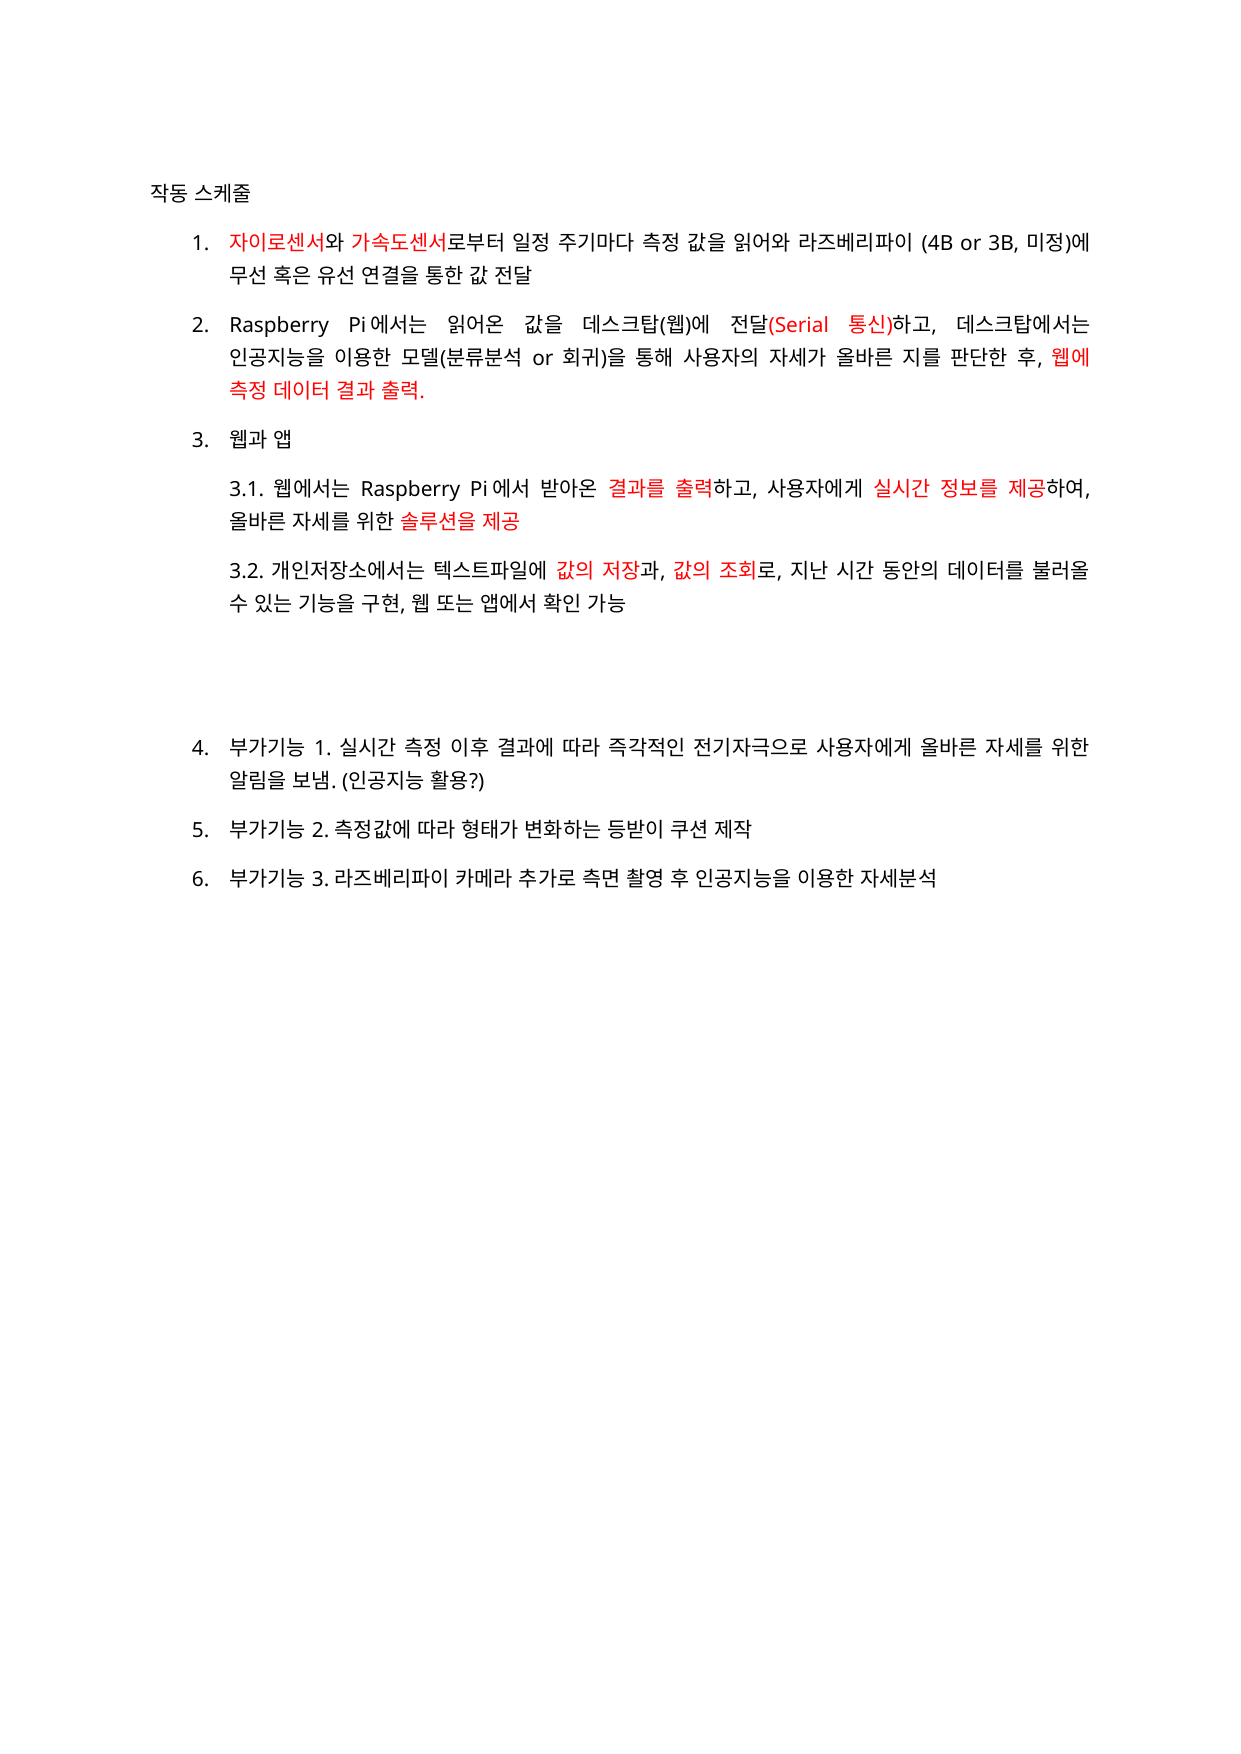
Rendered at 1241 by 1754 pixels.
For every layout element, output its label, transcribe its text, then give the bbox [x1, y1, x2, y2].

list 부가기능 1. 실시간 측정 이후 결과에 따라 즉각적인 전기자극으로 사용자에게 올바른 자세를 위한 알림을 보냄. (인공지능 활용?) [192, 731, 1090, 794]
list Raspberry Pi에서는 읽어온 값을 데스크탑(웹)에 전달(Serial 통신)하고, 데스크탑에서는 인공지능을 이용한 모델(분류분석 or 회귀)을 통해 사용자의 자세가 올바른 지를 판단한 후, 웹에 측정 데이터 결과 출력. [192, 308, 1090, 404]
text 3.2. 개인저장소에서는 텍스트파일에 값의 저장과, 값의 조회로, 지난 시간 동안의 데이터를 불러올 수 있는 기능을 구현, 웹 또는 앱에서 확인 가능 [229, 554, 1090, 618]
list 부가기능 2. 측정값에 따라 형태가 변화하는 등받이 쿠션 제작 [192, 813, 1090, 844]
text 작동 스케줄 [150, 177, 1090, 207]
text 3.1. 웹에서는 Raspberry Pi에서 받아온 결과를 출력하고, 사용자에게 실시간 정보를 제공하여, 올바른 자세를 위한 솔루션을 제공 [229, 473, 1090, 536]
list 자이로센서와 가속도센서로부터 일정 주기마다 측정 값을 읽어와 라즈베리파이 (4B or 3B, 미정)에 무선 혹은 유선 연결을 통한 값 전달 [192, 226, 1090, 289]
list 부가기능 3. 라즈베리파이 카메라 추가로 측면 촬영 후 인공지능을 이용한 자세분석 [192, 863, 1090, 893]
list 웹과 앱 [192, 423, 1090, 453]
